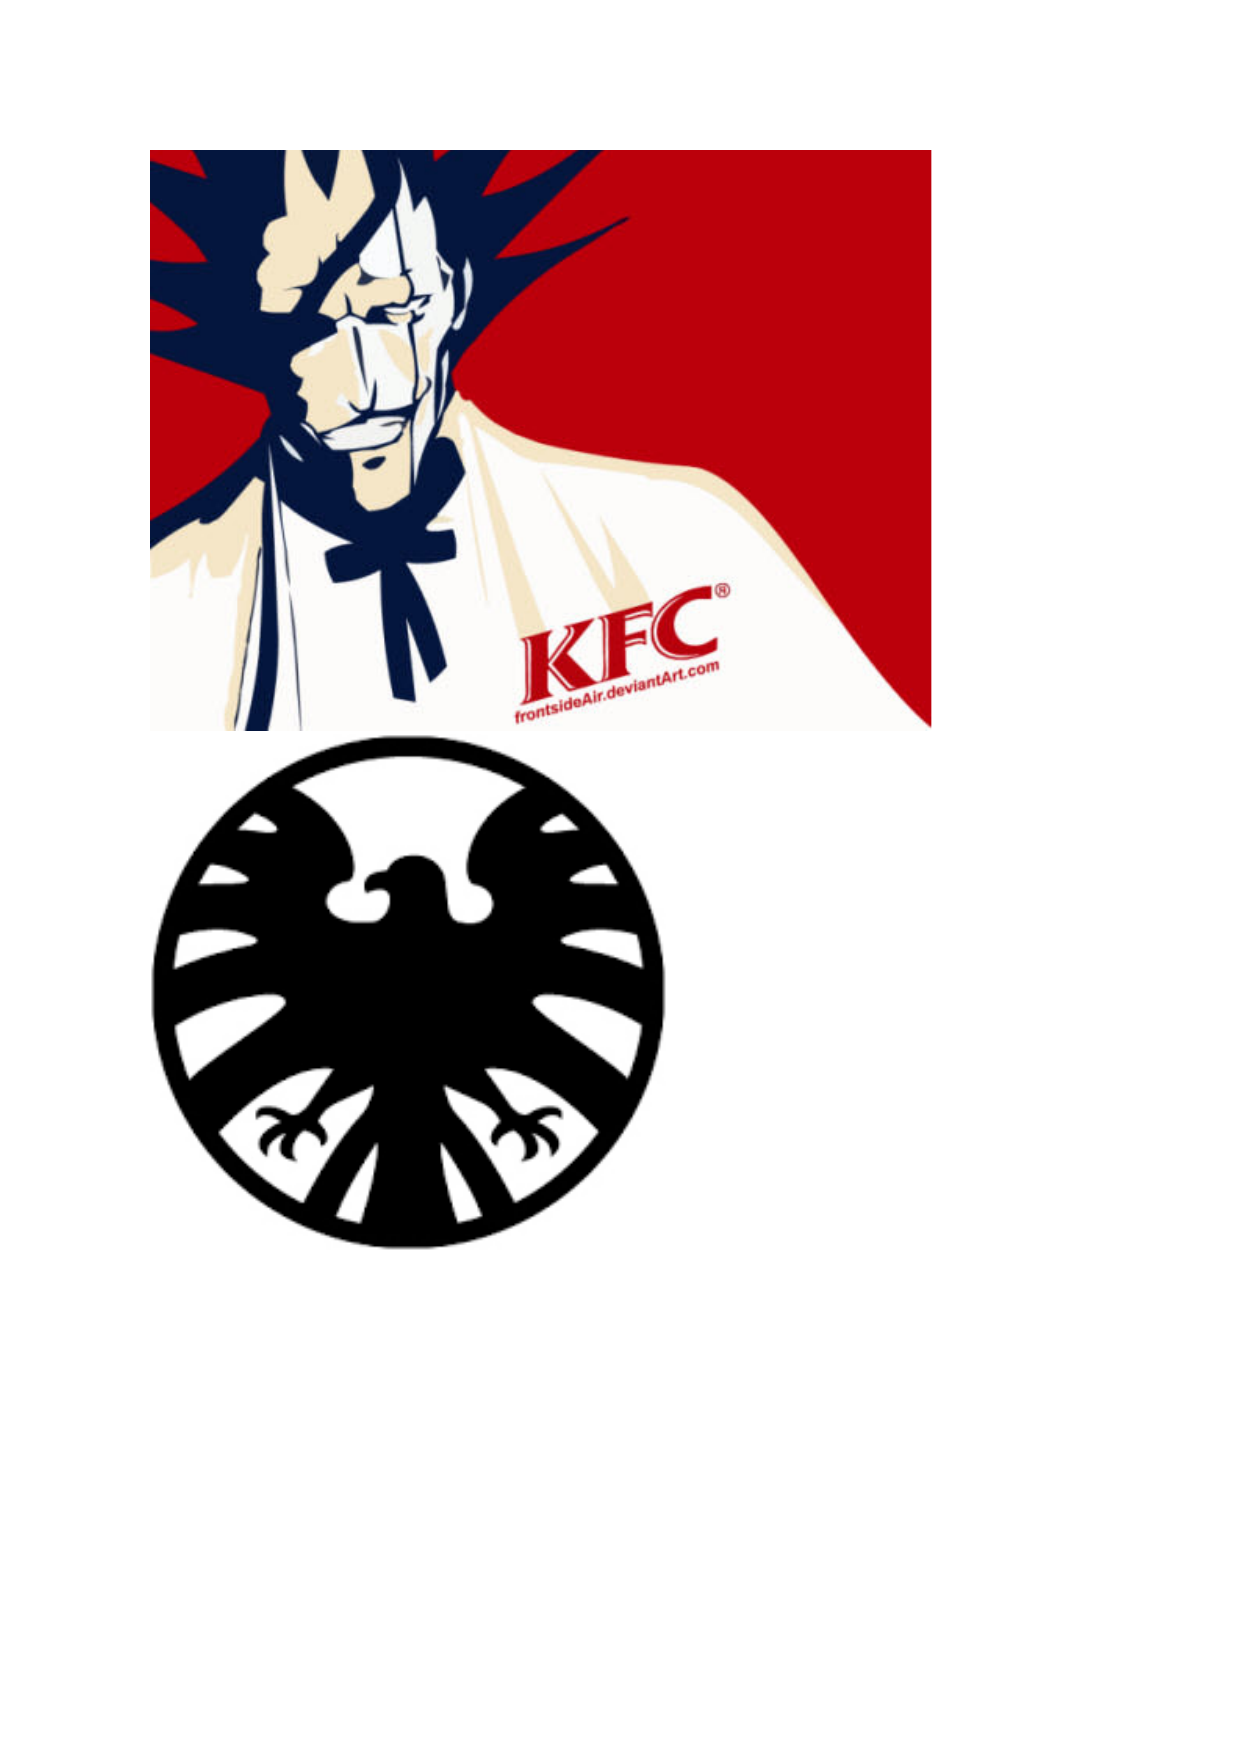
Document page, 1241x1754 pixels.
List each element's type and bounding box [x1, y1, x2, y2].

picture [150, 150, 932, 731]
picture [150, 734, 668, 1252]
